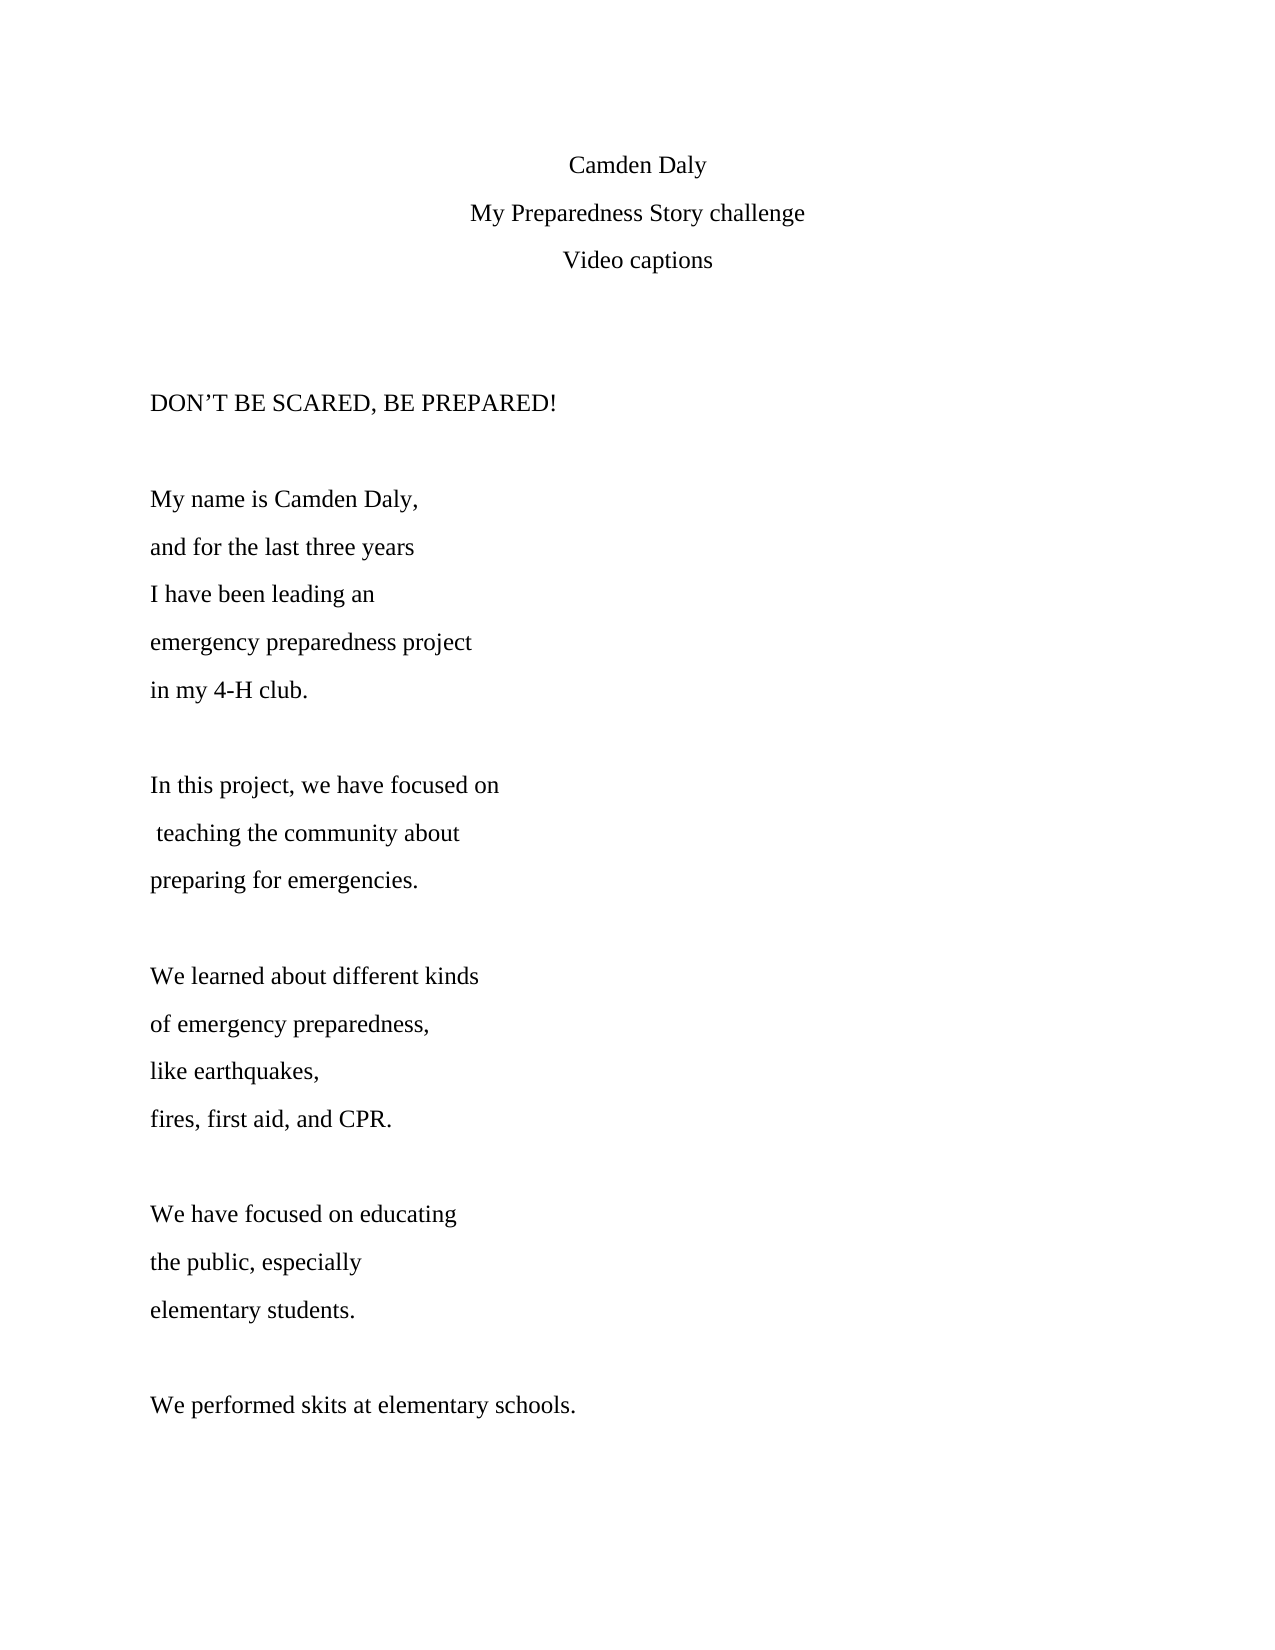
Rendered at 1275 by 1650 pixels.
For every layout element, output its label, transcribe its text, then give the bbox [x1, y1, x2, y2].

text preparing for emergencies. [150, 866, 1125, 894]
text of emergency preparedness, [150, 1009, 1125, 1037]
text My name is Camden Daly, [150, 484, 1125, 513]
text emergency preparedness project [150, 627, 1125, 656]
text and for the last three years [150, 532, 1125, 560]
text My Preparedness Story challenge [150, 198, 1125, 226]
text Video captions [150, 245, 1125, 274]
text the public, especially [150, 1247, 1125, 1276]
text elementary students. [150, 1295, 1125, 1324]
text DON’T BE SCARED, BE PREPARED! [150, 388, 1125, 417]
text in my 4-H club. [150, 675, 1125, 703]
text In this project, we have focused on [150, 770, 1125, 799]
text Camden Daly [150, 150, 1125, 179]
text fires, first aid, and CPR. [150, 1104, 1125, 1133]
text teaching the community about [150, 818, 1125, 847]
text I have been leading an [150, 579, 1125, 608]
text We learned about different kinds [150, 961, 1125, 990]
text We have focused on educating [150, 1199, 1125, 1228]
text like earthquakes, [150, 1056, 1125, 1085]
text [150, 1390, 1125, 1419]
